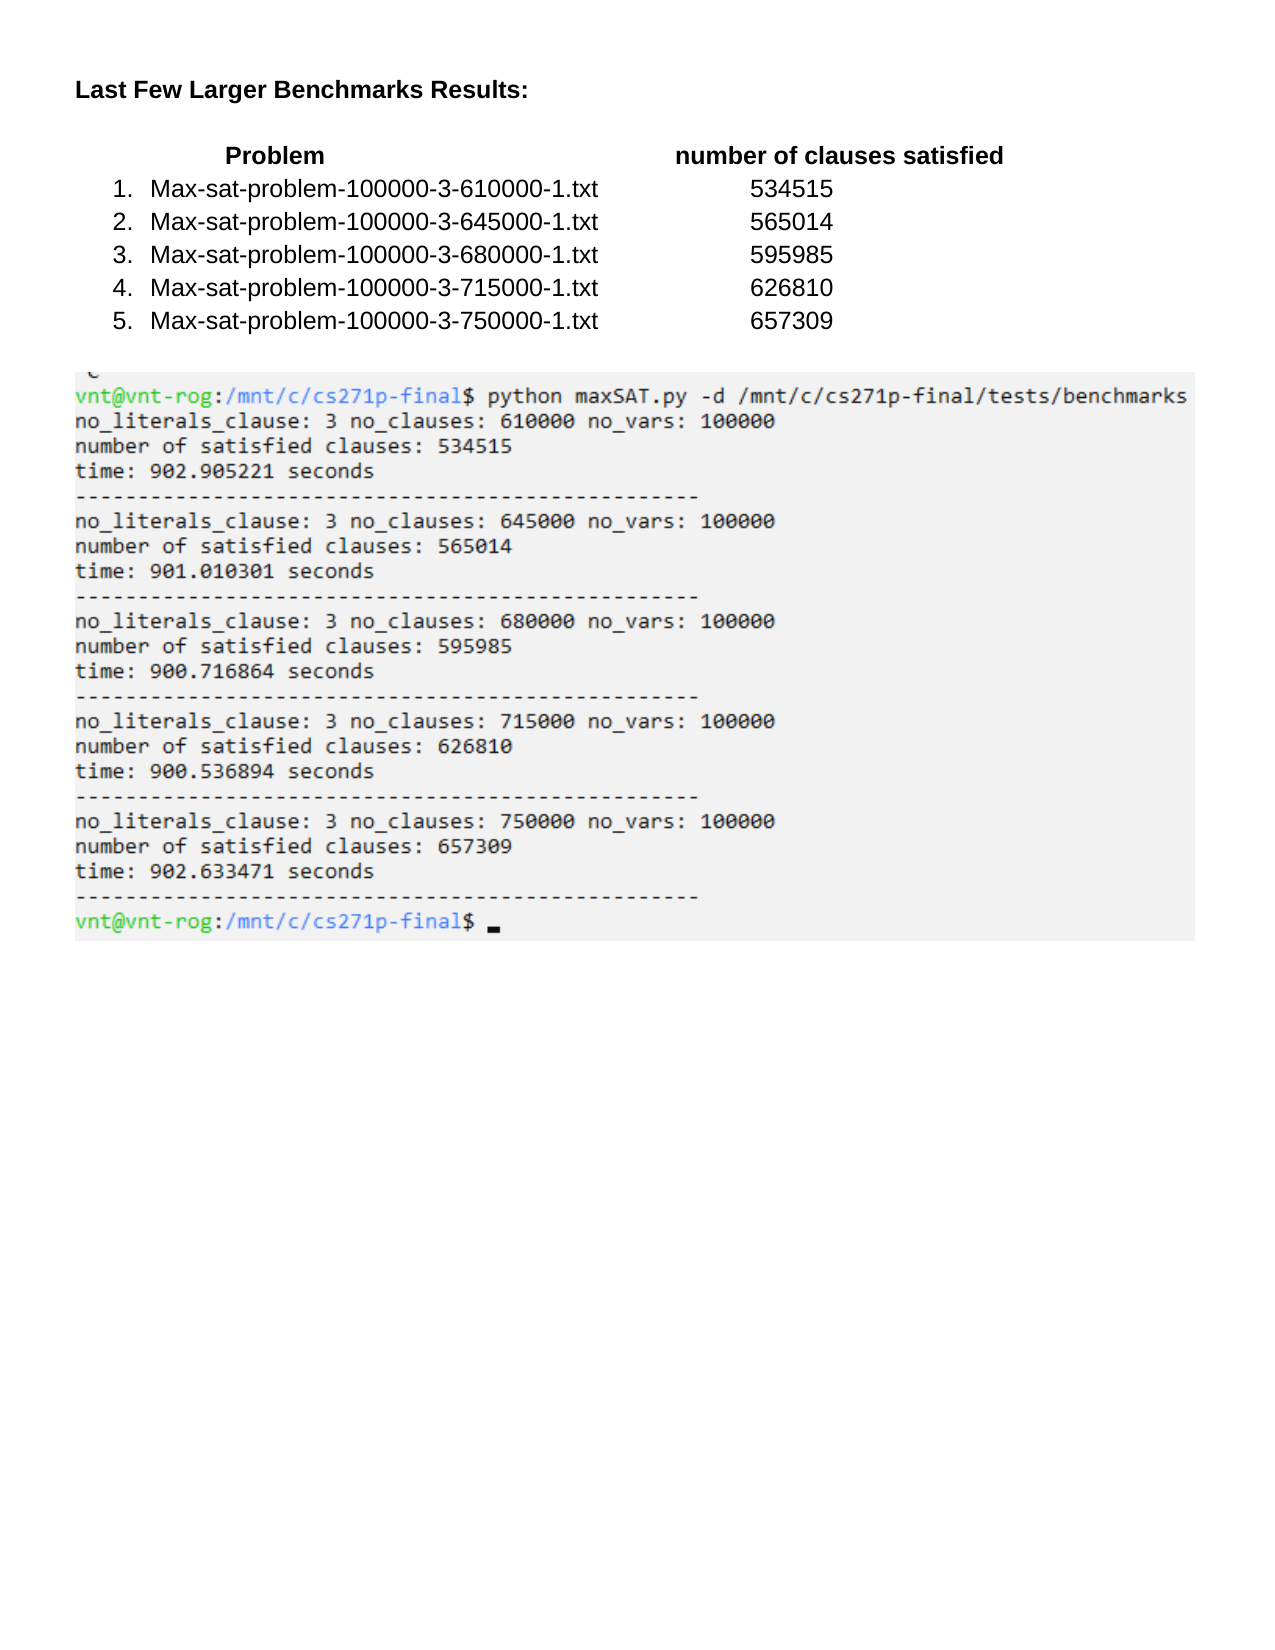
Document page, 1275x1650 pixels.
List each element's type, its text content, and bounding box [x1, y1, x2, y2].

list Max-sat-problem-100000-3-680000-1.txt 595985 [112, 240, 1200, 269]
list Max-sat-problem-100000-3-715000-1.txt 626810 [112, 273, 1200, 302]
list Max-sat-problem-100000-3-645000-1.txt 565014 [112, 207, 1200, 236]
picture [75, 372, 1196, 941]
text Last Few Larger Benchmarks Results: [75, 75, 1200, 104]
text Problem number of clauses satisfied [75, 141, 1200, 170]
list Max-sat-problem-100000-3-610000-1.txt 534515 [112, 174, 1200, 203]
list Max-sat-problem-100000-3-750000-1.txt 657309 [112, 306, 1200, 335]
